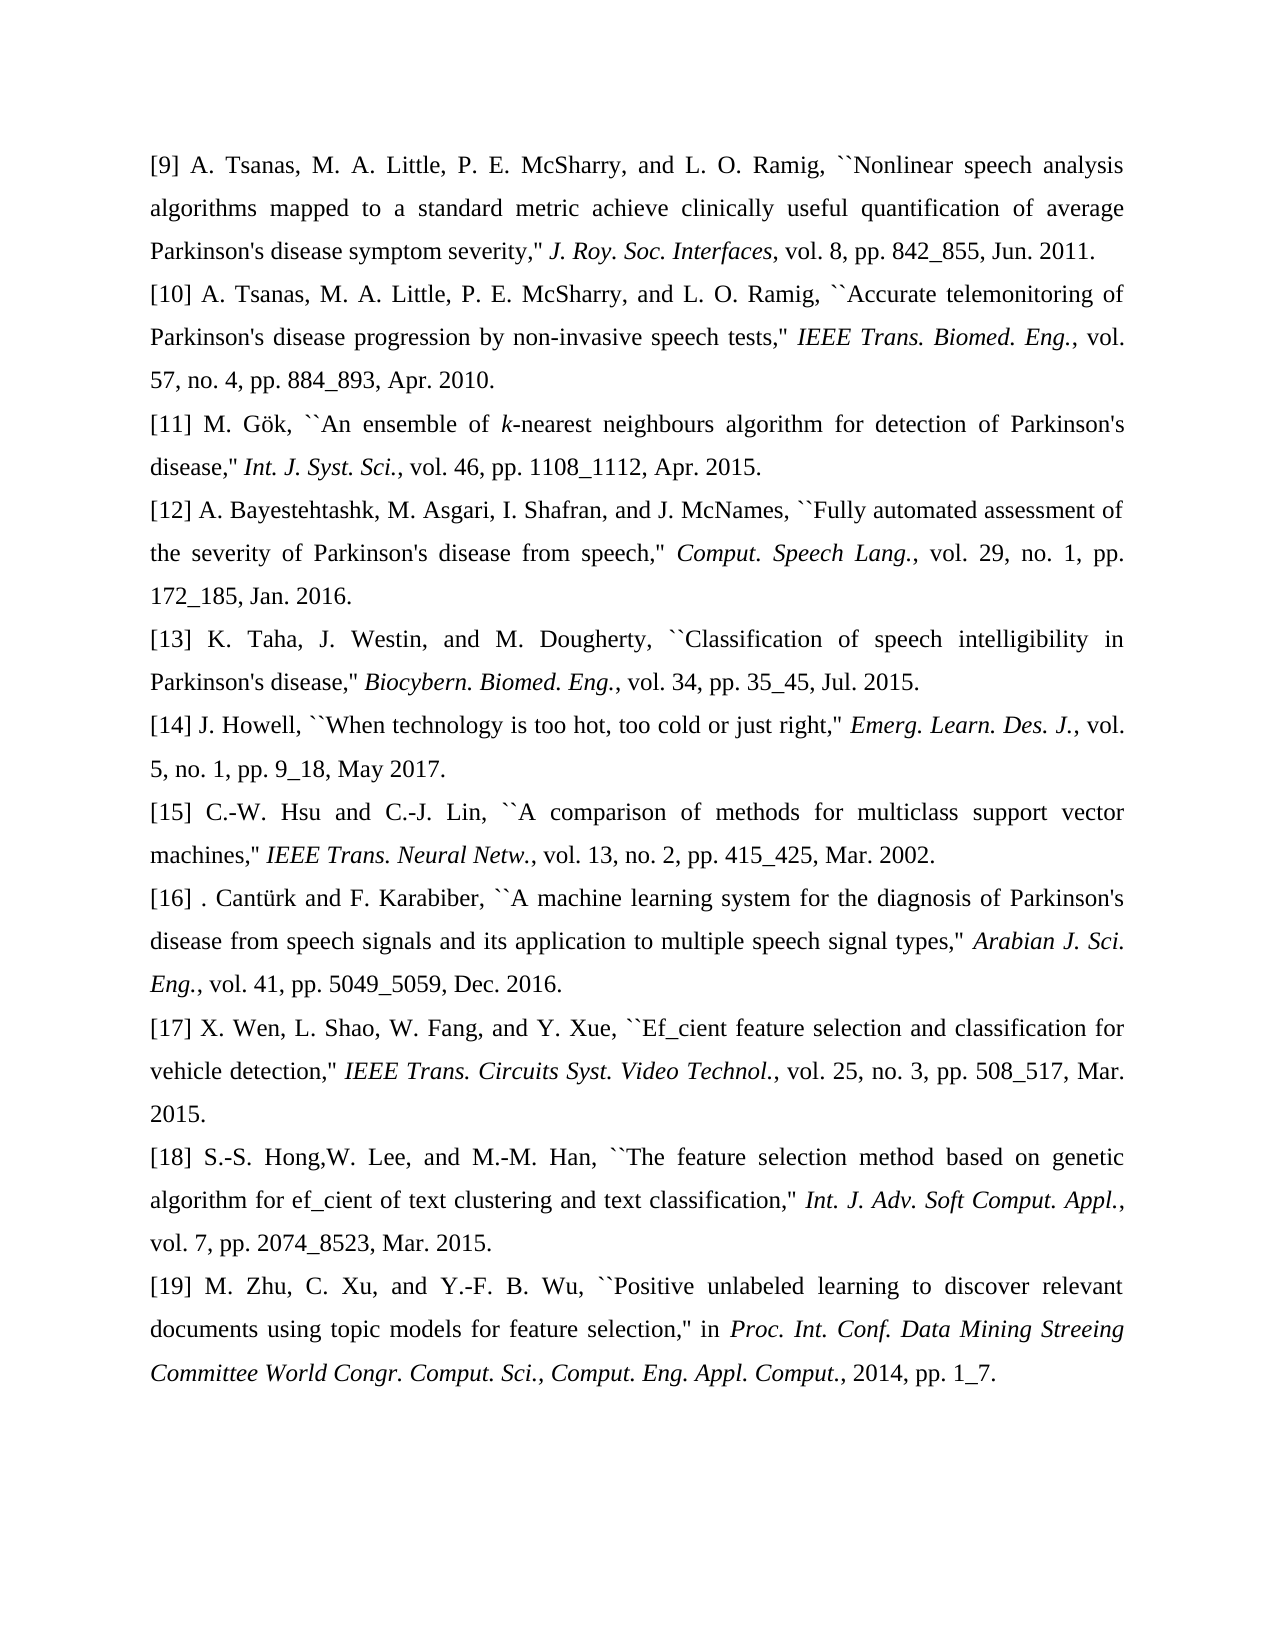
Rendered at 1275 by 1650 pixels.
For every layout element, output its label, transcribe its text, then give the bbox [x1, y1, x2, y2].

text [10] A. Tsanas, M. A. Little, P. E. McSharry, and L. O. Ramig, ``Accurate telemonitoring of Parkinson's disease progression by non-invasive speech tests,'' IEEE Trans. Biomed. Eng., vol. 57, no. 4, pp. 884_893, Apr. 2010. [150, 279, 1125, 394]
text [18] S.-S. Hong,W. Lee, and M.-M. Han, ``The feature selection method based on genetic algorithm for ef_cient of text clustering and text classification,'' Int. J. Adv. Soft Comput. Appl., vol. 7, pp. 2074_8523, Mar. 2015. [150, 1142, 1125, 1257]
text [17] X. Wen, L. Shao, W. Fang, and Y. Xue, ``Ef_cient feature selection and classification for vehicle detection,'' IEEE Trans. Circuits Syst. Video Technol., vol. 25, no. 3, pp. 508_517, Mar. 2015. [150, 1013, 1125, 1128]
text [11] M. Gök, ``An ensemble of k-nearest neighbours algorithm for detection of Parkinson's disease,'' Int. J. Syst. Sci., vol. 46, pp. 1108_1112, Apr. 2015. [150, 409, 1125, 481]
text [19] M. Zhu, C. Xu, and Y.-F. B. Wu, ``Positive unlabeled learning to discover relevant documents using topic models for feature selection,'' in Proc. Int. Conf. Data Mining Streeing Committee World Congr. Comput. Sci., Comput. Eng. Appl. Comput., 2014, pp. 1_7. [150, 1271, 1125, 1386]
text [15] C.-W. Hsu and C.-J. Lin, ``A comparison of methods for multiclass support vector machines,'' IEEE Trans. Neural Netw., vol. 13, no. 2, pp. 415_425, Mar. 2002. [150, 797, 1125, 869]
text [12] A. Bayestehtashk, M. Asgari, I. Shafran, and J. McNames, ``Fully automated assessment of the severity of Parkinson's disease from speech,'' Comput. Speech Lang., vol. 29, no. 1, pp. 172_185, Jan. 2016. [150, 495, 1125, 610]
text [16] . Cantürk and F. Karabiber, ``A machine learning system for the diagnosis of Parkinson's disease from speech signals and its application to multiple speech signal types,'' Arabian J. Sci. Eng., vol. 41, pp. 5049_5059, Dec. 2016. [150, 883, 1125, 998]
text [13] K. Taha, J. Westin, and M. Dougherty, ``Classification of speech intelligibility in Parkinson's disease,'' Biocybern. Biomed. Eng., vol. 34, pp. 35_45, Jul. 2015. [150, 624, 1125, 696]
text [14] J. Howell, ``When technology is too hot, too cold or just right,'' Emerg. Learn. Des. J., vol. 5, no. 1, pp. 9_18, May 2017. [150, 711, 1125, 782]
text [9] A. Tsanas, M. A. Little, P. E. McSharry, and L. O. Ramig, ``Nonlinear speech analysis algorithms mapped to a standard metric achieve clinically useful quantification of average Parkinson's disease symptom severity,'' J. Roy. Soc. Interfaces, vol. 8, pp. 842_855, Jun. 2011. [150, 150, 1125, 265]
